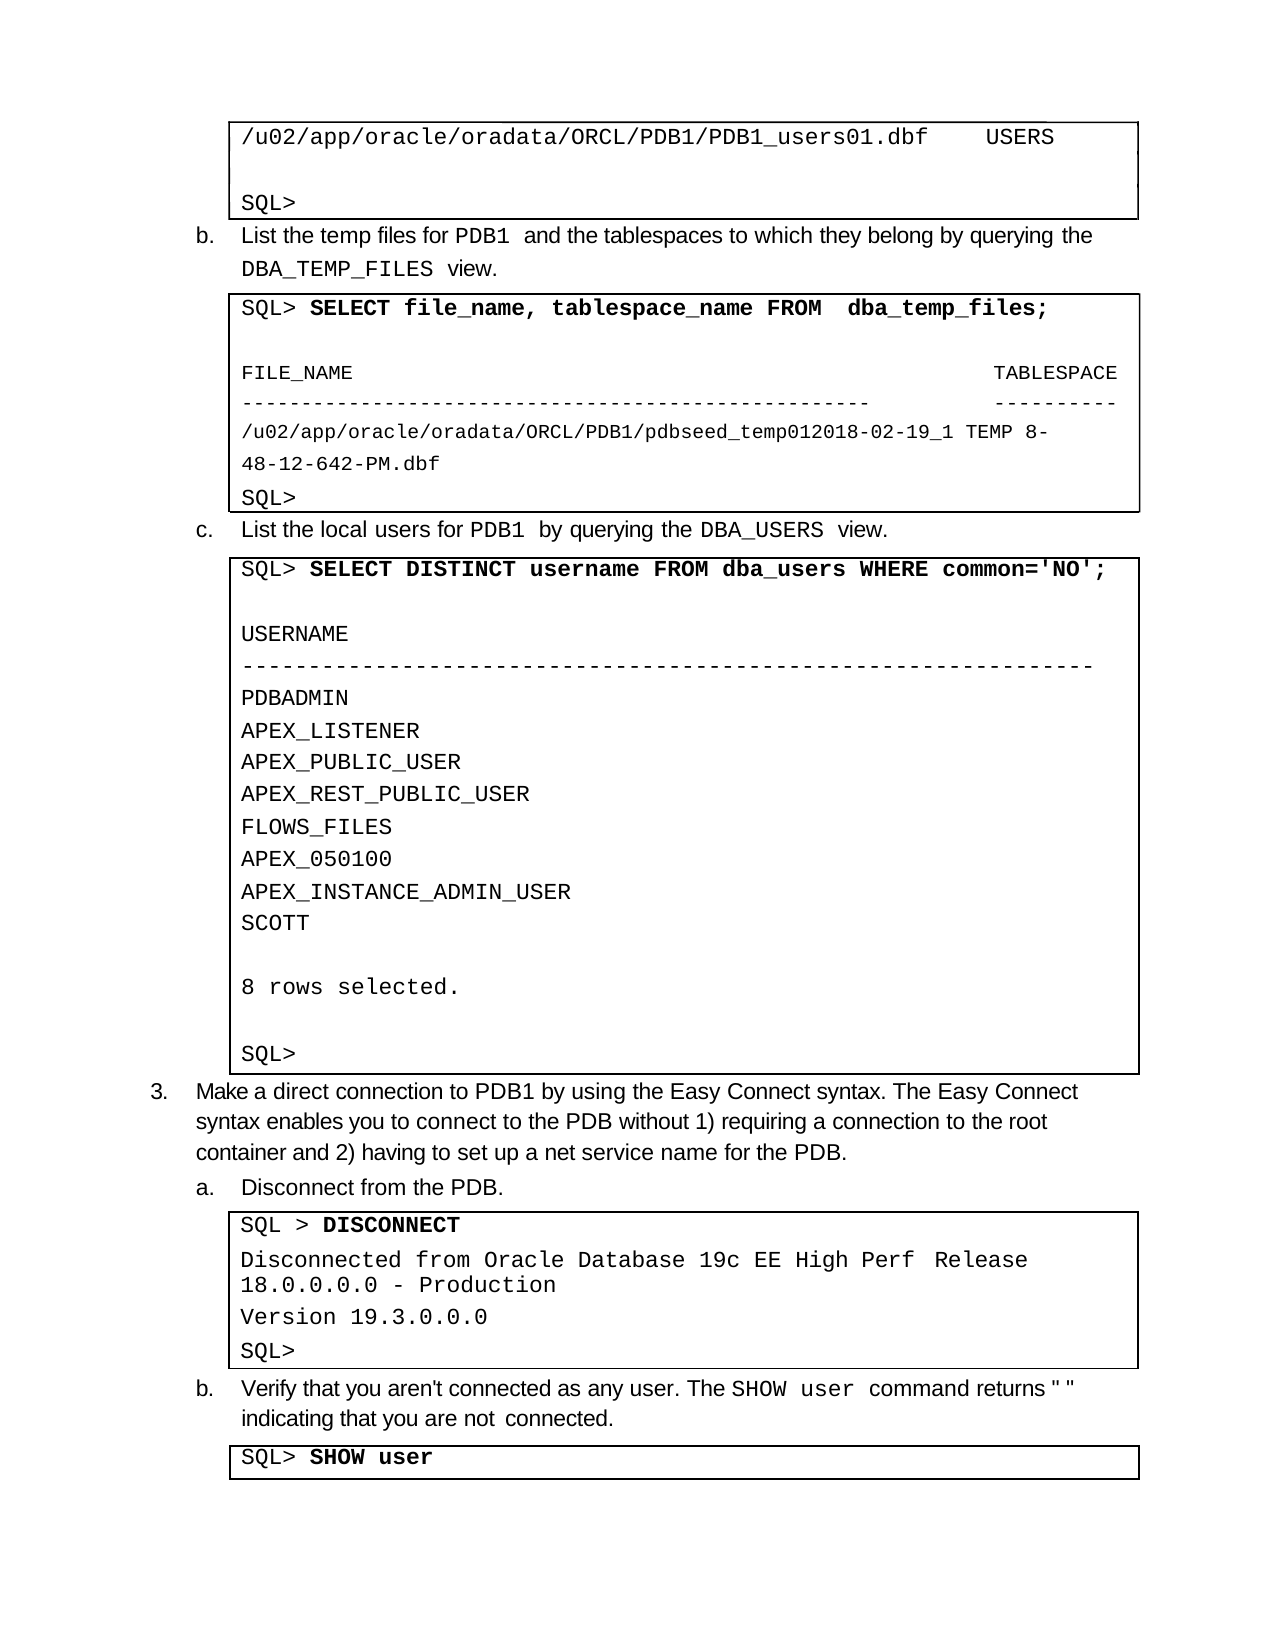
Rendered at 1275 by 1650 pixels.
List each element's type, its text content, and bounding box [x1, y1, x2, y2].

list List the temp files for PDB1 and the tablespaces to which they belong by querying the [196, 222, 1260, 250]
list List the local users for PDB1 by querying the DBA_USERS view. [196, 284, 1260, 544]
list Make a direct connection to PDB1 by using the Easy Connect syntax. The Easy Connect syntax enables you to connect to the PDB without 1) requiring a connection to the root container and 2) having to set up a net service name for the PDB. [150, 1078, 1097, 1165]
list Disconnect from the PDB. [196, 1174, 1260, 1200]
list Verify that you aren't connected as any user. The SHOW user command returns " " indicating that you are not connected. [196, 1202, 1077, 1432]
text DBA_TEMP_FILES view. [241, 255, 1260, 283]
